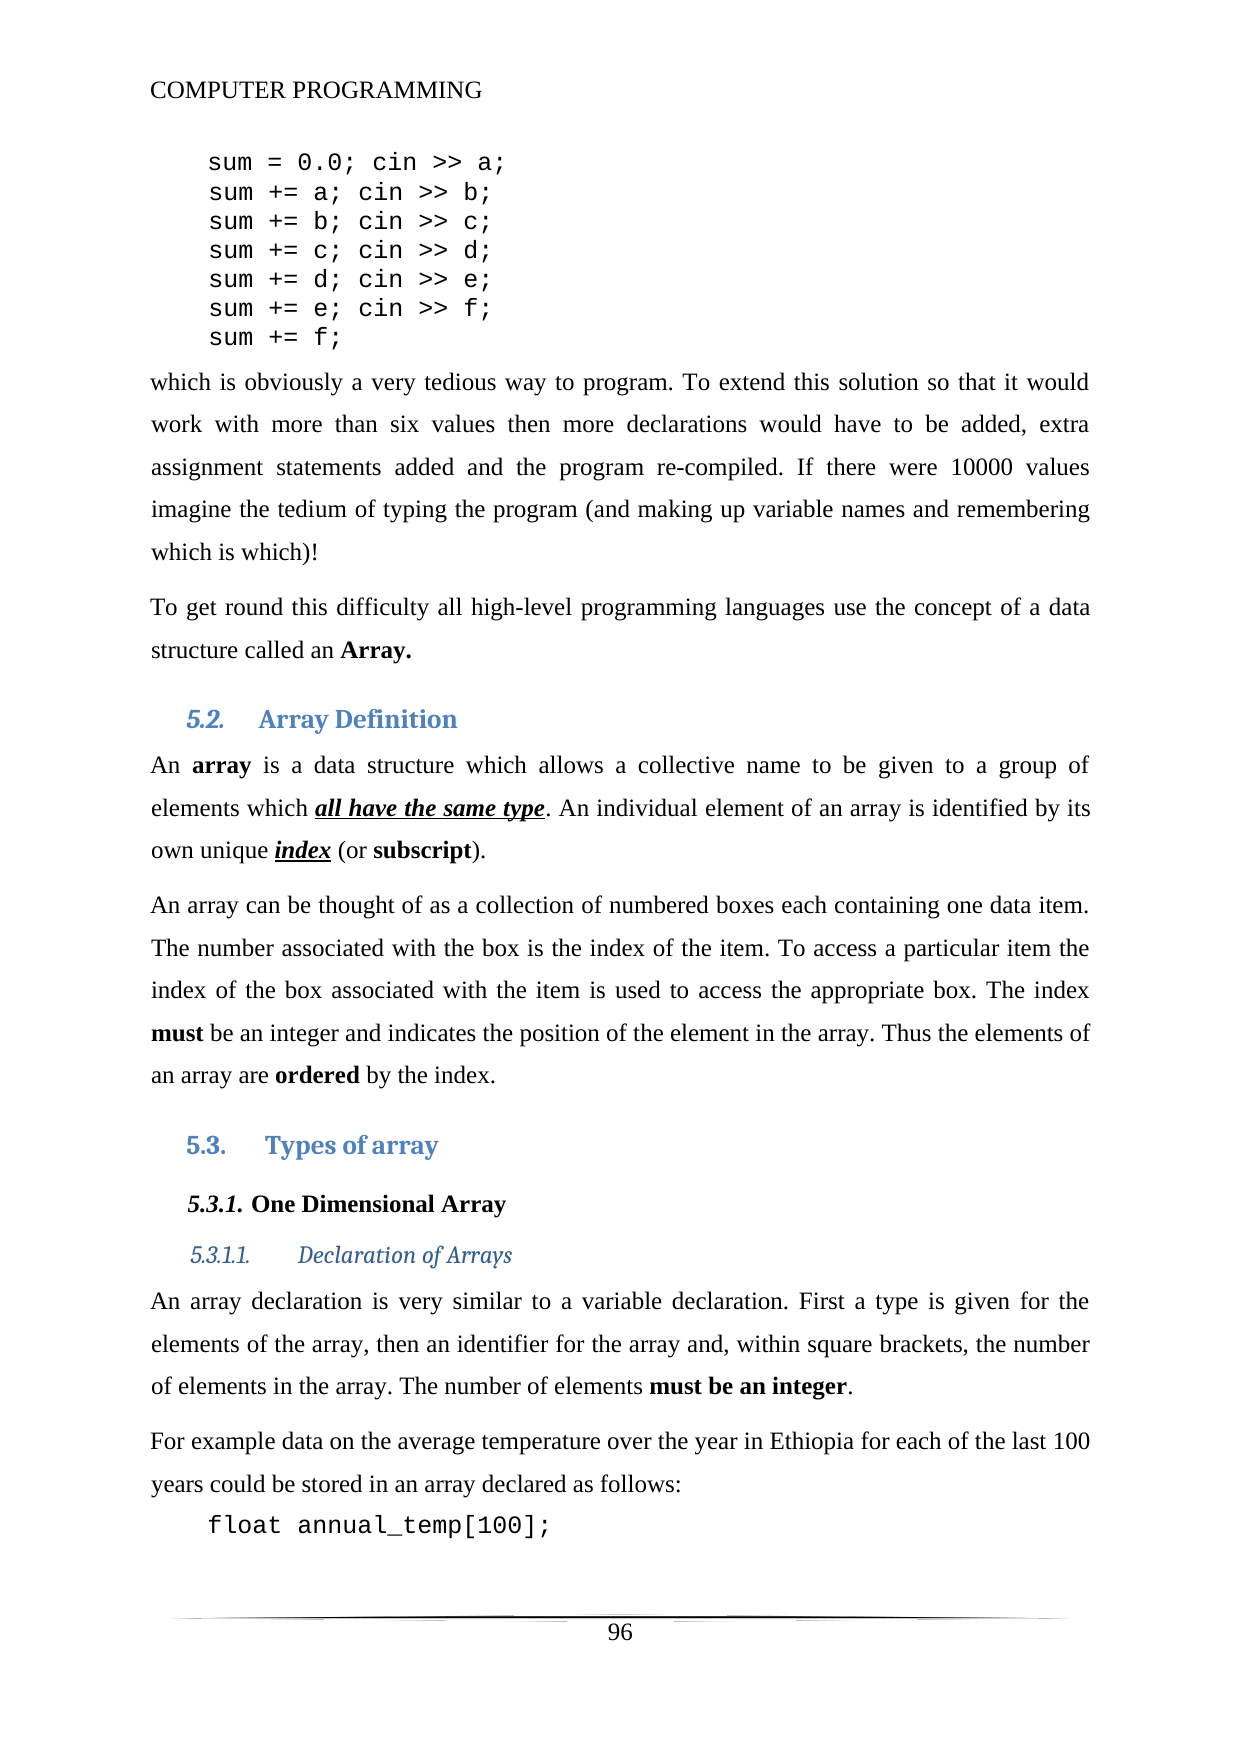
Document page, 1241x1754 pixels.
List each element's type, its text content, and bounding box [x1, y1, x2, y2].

text An array declaration is very similar to a variable declaration. First a type is given for the elements of the array, then an identifier for the array and, within square brackets, the number of elements in the array. The number of elements must be an integer. [150, 1286, 1091, 1400]
subtitle 5.2. Array Definition [150, 704, 1091, 736]
text An array can be thought of as a collection of numbered boxes each containing one data item. The number associated with the box is the index of the item. To access a particular item the index of the box associated with the item is used to access the appropriate box. The index must be an integer and indicates the position of the element in the array. Thus the elements of an array are ordered by the index. [150, 890, 1091, 1089]
text float annual_temp[100]; [207, 1512, 1098, 1541]
text For example data on the average temperature over the year in Ethiopia for each of the last 100 years could be stored in an array declared as follows: [150, 1426, 1091, 1498]
text sum = 0.0; cin >> a; sum += a; cin >> b; sum += b; cin >> c; sum += c; cin >> d; sum += d; cin >> e; sum += e; cin >> f; sum += f; [207, 150, 508, 353]
picture [171, 1614, 1069, 1622]
subtitle 5.3.1. One Dimensional Array [187, 1189, 1098, 1217]
text To get round this difficulty all high-level programming languages use the concept of a data structure called an Array. [150, 592, 1091, 663]
text An array is a data structure which allows a collective name to be given to a group of elements which all have the same type. An individual element of an array is identified by its own unique index (or subscript). [150, 750, 1091, 864]
text which is obviously a very tedious way to program. To extend this solution so that it would work with more than six values then more declarations would have to be added, extra assignment statements added and the program re-compiled. If there were 10000 values imagine the tedium of typing the program (and making up variable names and remembering which is which)! [150, 367, 1091, 566]
subtitle 5.3. Types of array [150, 1130, 1091, 1161]
text 5.3.1.1. Declaration of Arrays [150, 1241, 1098, 1270]
